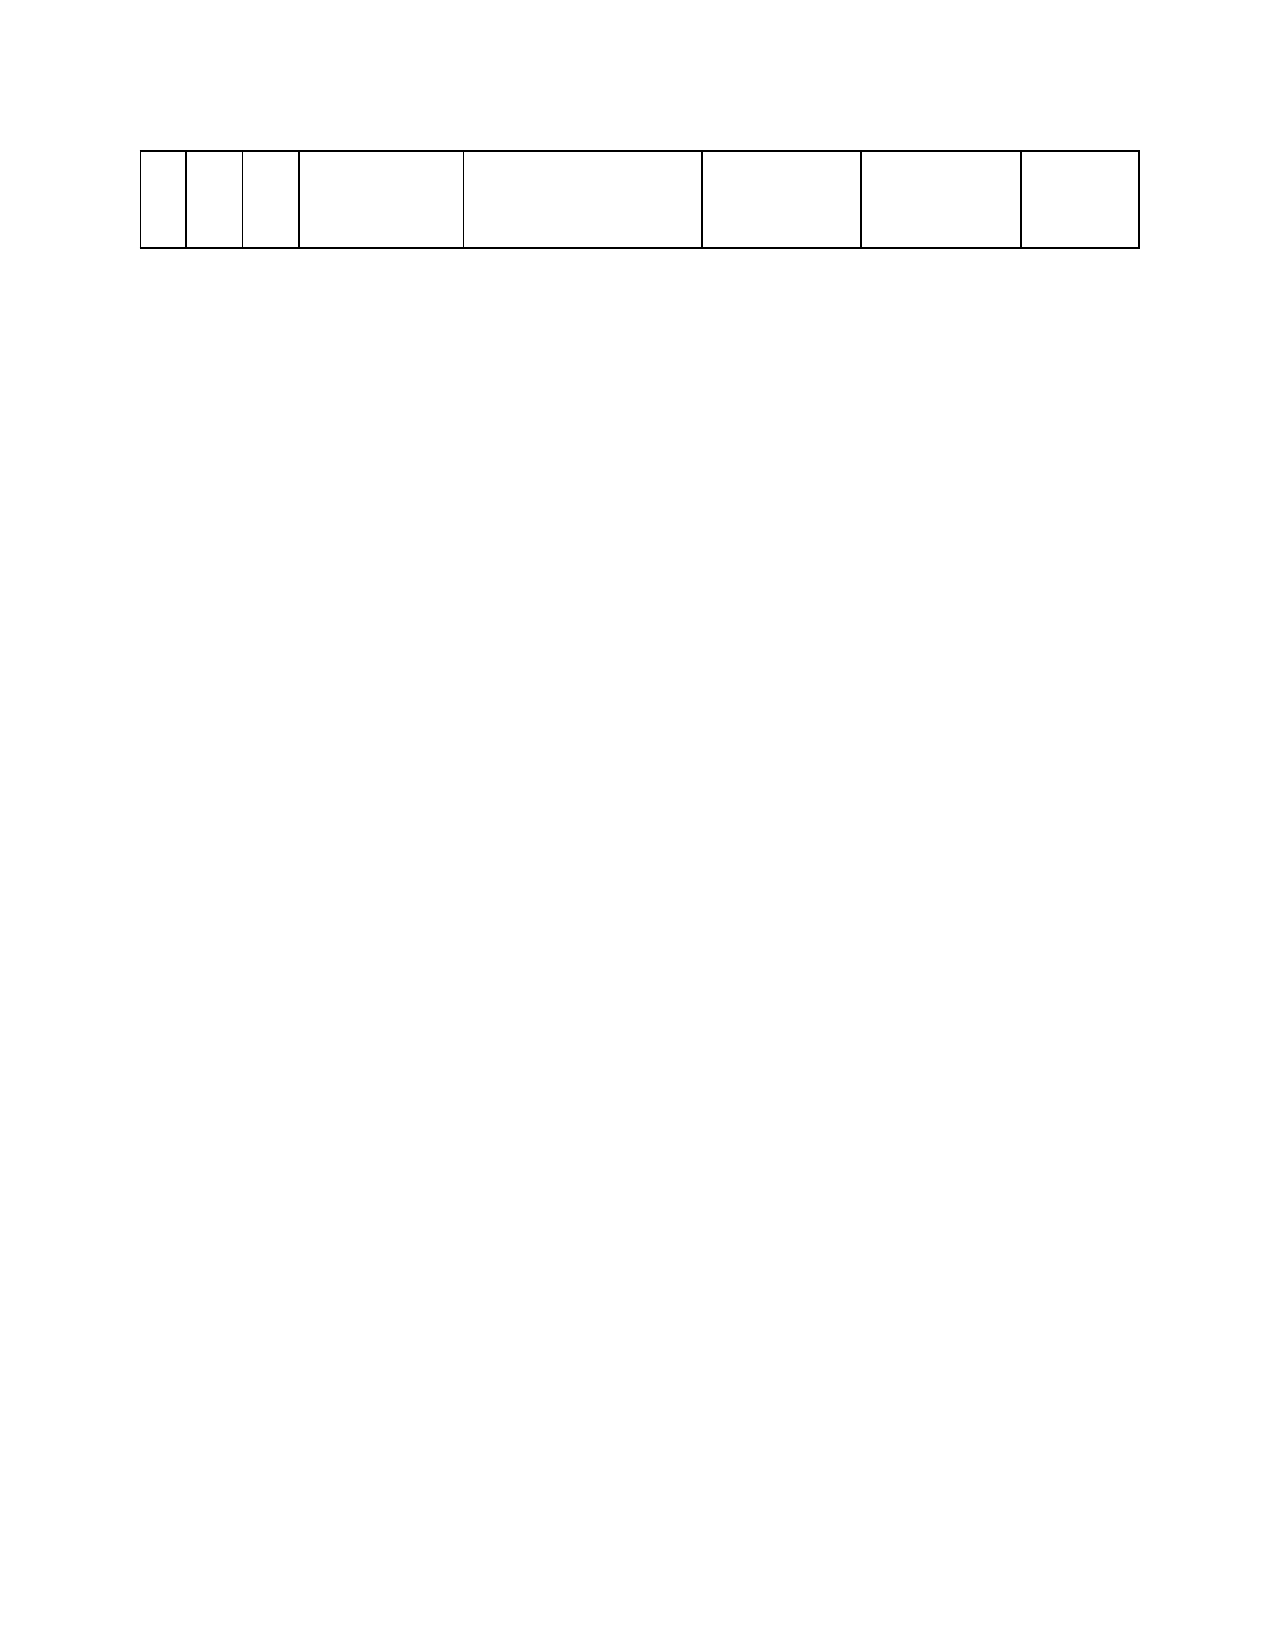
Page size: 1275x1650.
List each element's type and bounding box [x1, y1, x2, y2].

table_cell [187, 152, 242, 247]
table_cell [300, 152, 463, 247]
table_cell [862, 152, 1020, 247]
table_cell [243, 152, 298, 247]
table_cell [1022, 152, 1138, 247]
table_cell [703, 152, 860, 247]
table_cell [141, 152, 185, 247]
table_cell [464, 152, 701, 247]
